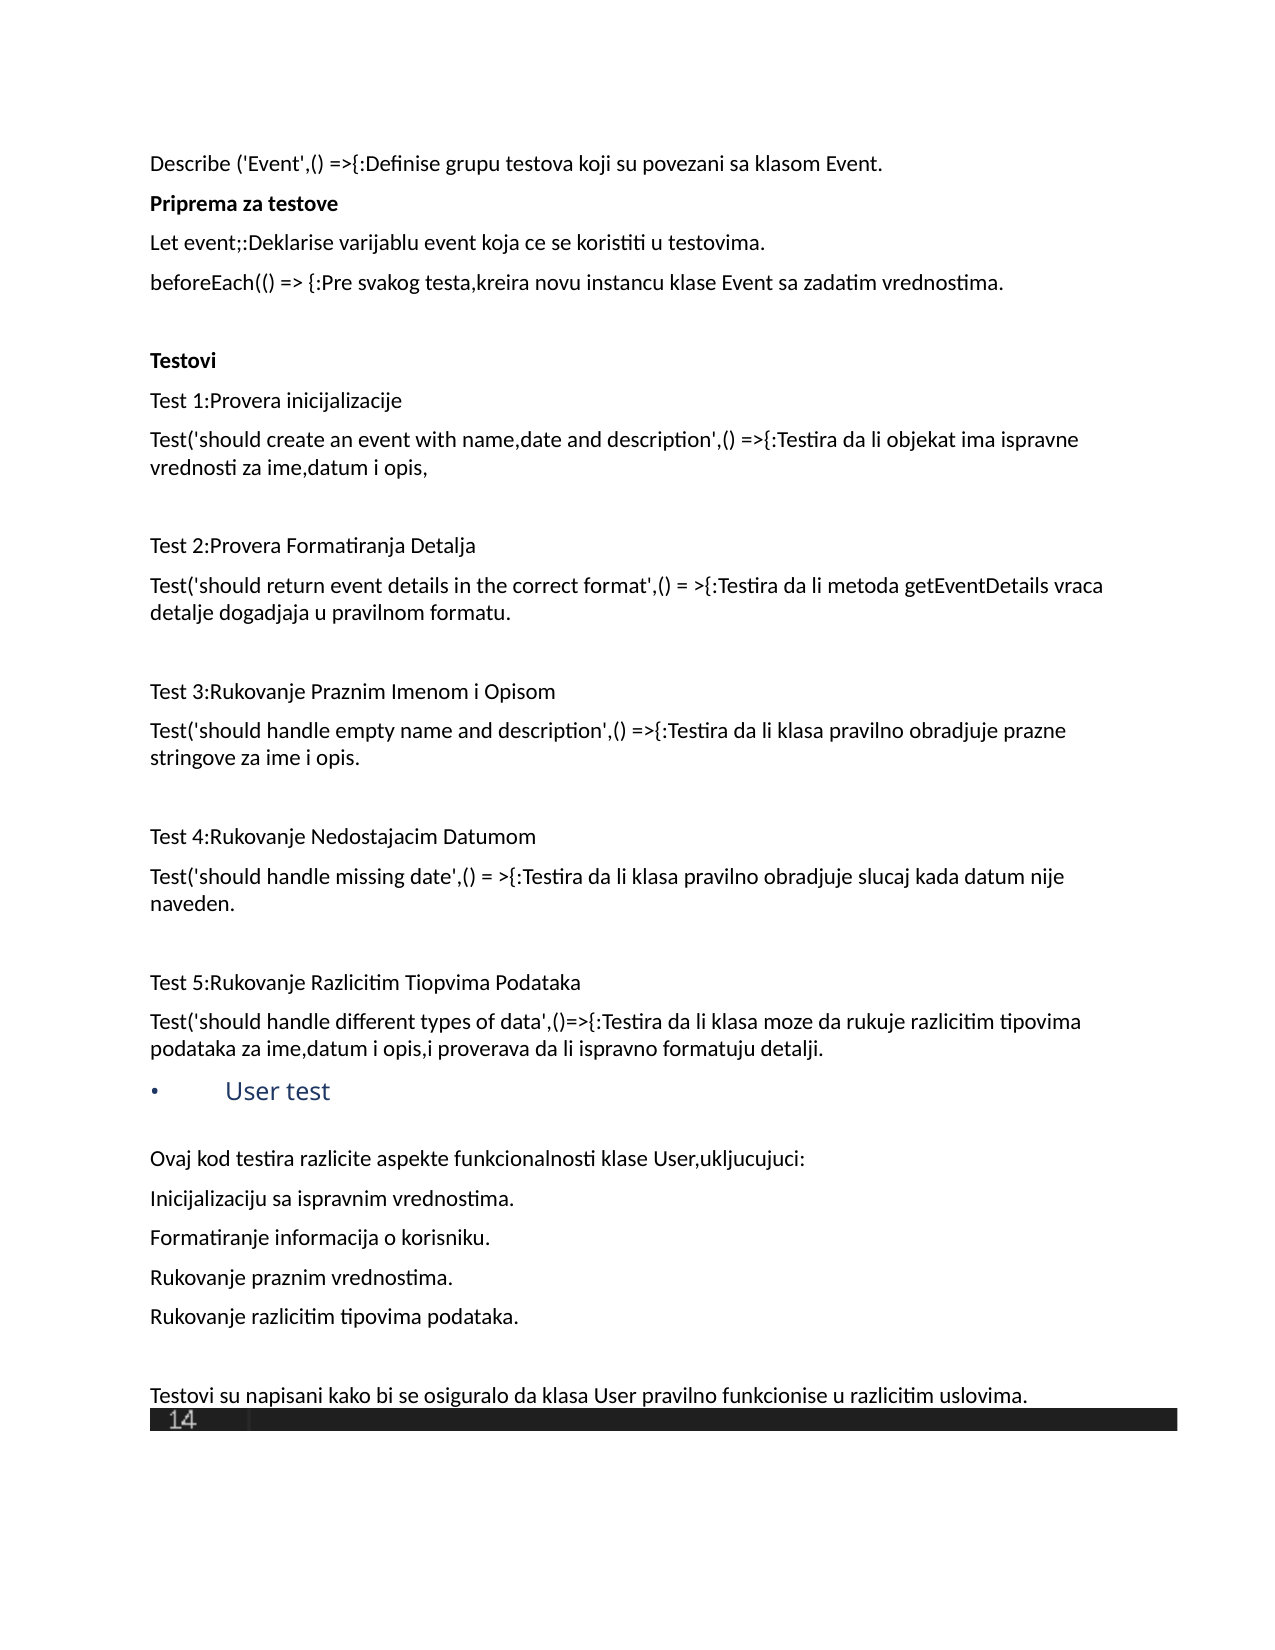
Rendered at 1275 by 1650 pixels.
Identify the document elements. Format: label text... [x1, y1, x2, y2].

text Rukovanje razlicitim tipovima podataka. [150, 1303, 1125, 1330]
text Test('should create an event with name,date and description',() =>{:Testira da li objekat ima ispravne vrednosti za ime,datum i opis, [150, 426, 1125, 480]
text Rukovanje praznim vrednostima. [150, 1263, 1125, 1291]
text Priprema za testove [150, 189, 1125, 216]
text Test 1:Provera inicijalizacije [150, 387, 1125, 414]
text Test 3:Rukovanje Praznim Imenom i Opisom [150, 678, 1125, 705]
text Inicijalizaciju sa ispravnim vrednostima. [150, 1184, 1125, 1212]
text Testovi [150, 347, 1125, 374]
list User test [150, 1079, 1125, 1106]
text Test 5:Rukovanje Razlicitim Tiopvima Podataka [150, 968, 1125, 996]
text Ovaj kod testira razlicite aspekte funkcionalnosti klase User,ukljucujuci: [150, 1145, 1125, 1172]
text beforeEach(() => {:Pre svakog testa,kreira novu instancu klase Event sa zadatim vrednostima. [150, 268, 1125, 295]
text Test('should return event details in the correct format',() = >{:Testira da li metoda getEventDetails vraca detalje dogadjaja u pravilnom formatu. [150, 572, 1125, 626]
text Test('should handle empty name and description',() =>{:Testira da li klasa pravilno obradjuje prazne stringove za ime i opis. [150, 717, 1125, 771]
text Test 4:Rukovanje Nedostajacim Datumom [150, 823, 1125, 850]
text Testovi su napisani kako bi se osiguralo da klasa User pravilno funkcionise u razlicitim uslovima. [150, 1382, 1125, 1408]
text Test('should handle missing date',() = >{:Testira da li klasa pravilno obradjuje slucaj kada datum nije naveden. [150, 863, 1125, 917]
text Test 2:Provera Formatiranja Detalja [150, 532, 1125, 559]
text Describe ('Event',() =>{:Definise grupu testova koji su povezani sa klasom Event. [150, 150, 1125, 177]
text Test('should handle different types of data',()=>{:Testira da li klasa moze da rukuje razlicitim tipovima podataka za ime,datum i opis,i proverava da li ispravno formatuju detalji. [150, 1008, 1125, 1062]
text Formatiranje informacija o korisniku. [150, 1224, 1125, 1251]
text Let event;:Deklarise varijablu event koja ce se koristiti u testovima. [150, 229, 1125, 256]
